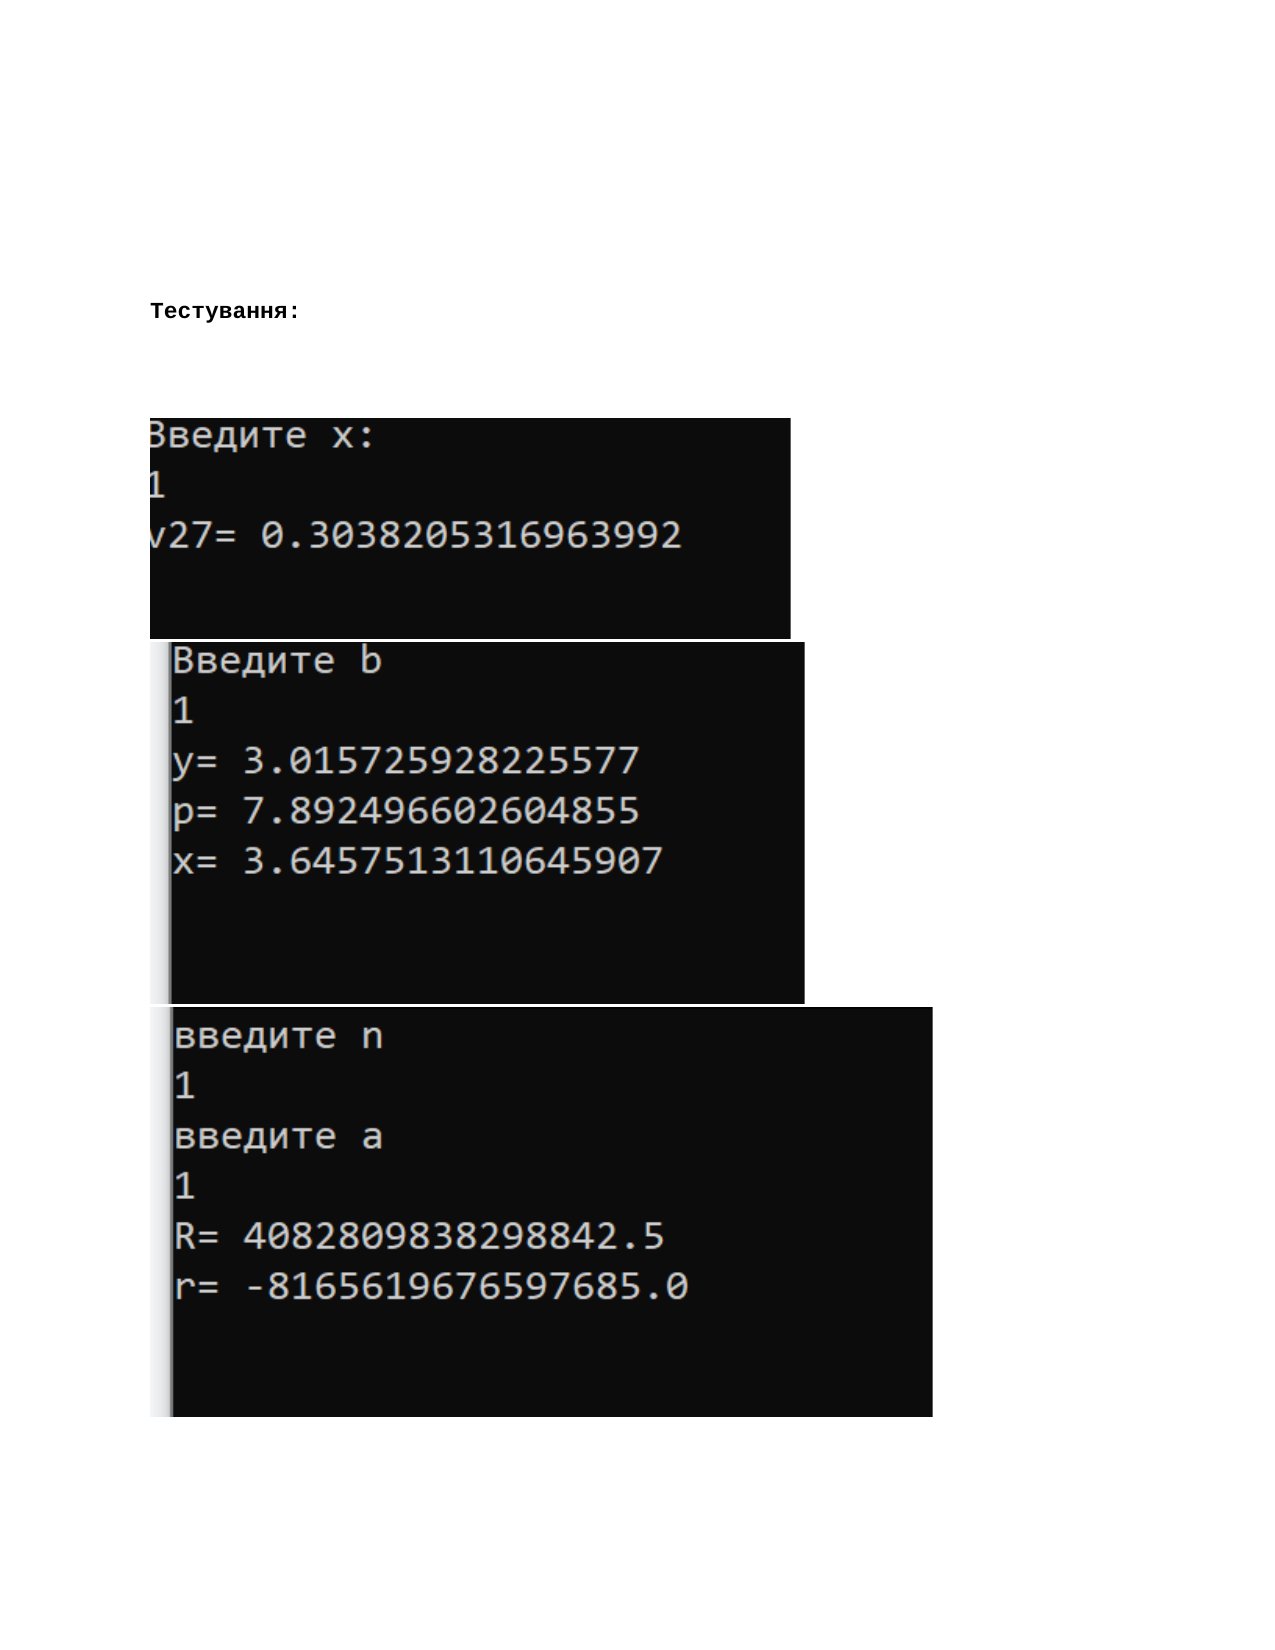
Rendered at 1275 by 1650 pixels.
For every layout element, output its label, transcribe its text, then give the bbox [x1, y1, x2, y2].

picture [150, 642, 805, 1004]
picture [150, 418, 791, 639]
picture [150, 1007, 933, 1417]
text Тестування: [150, 299, 1125, 325]
